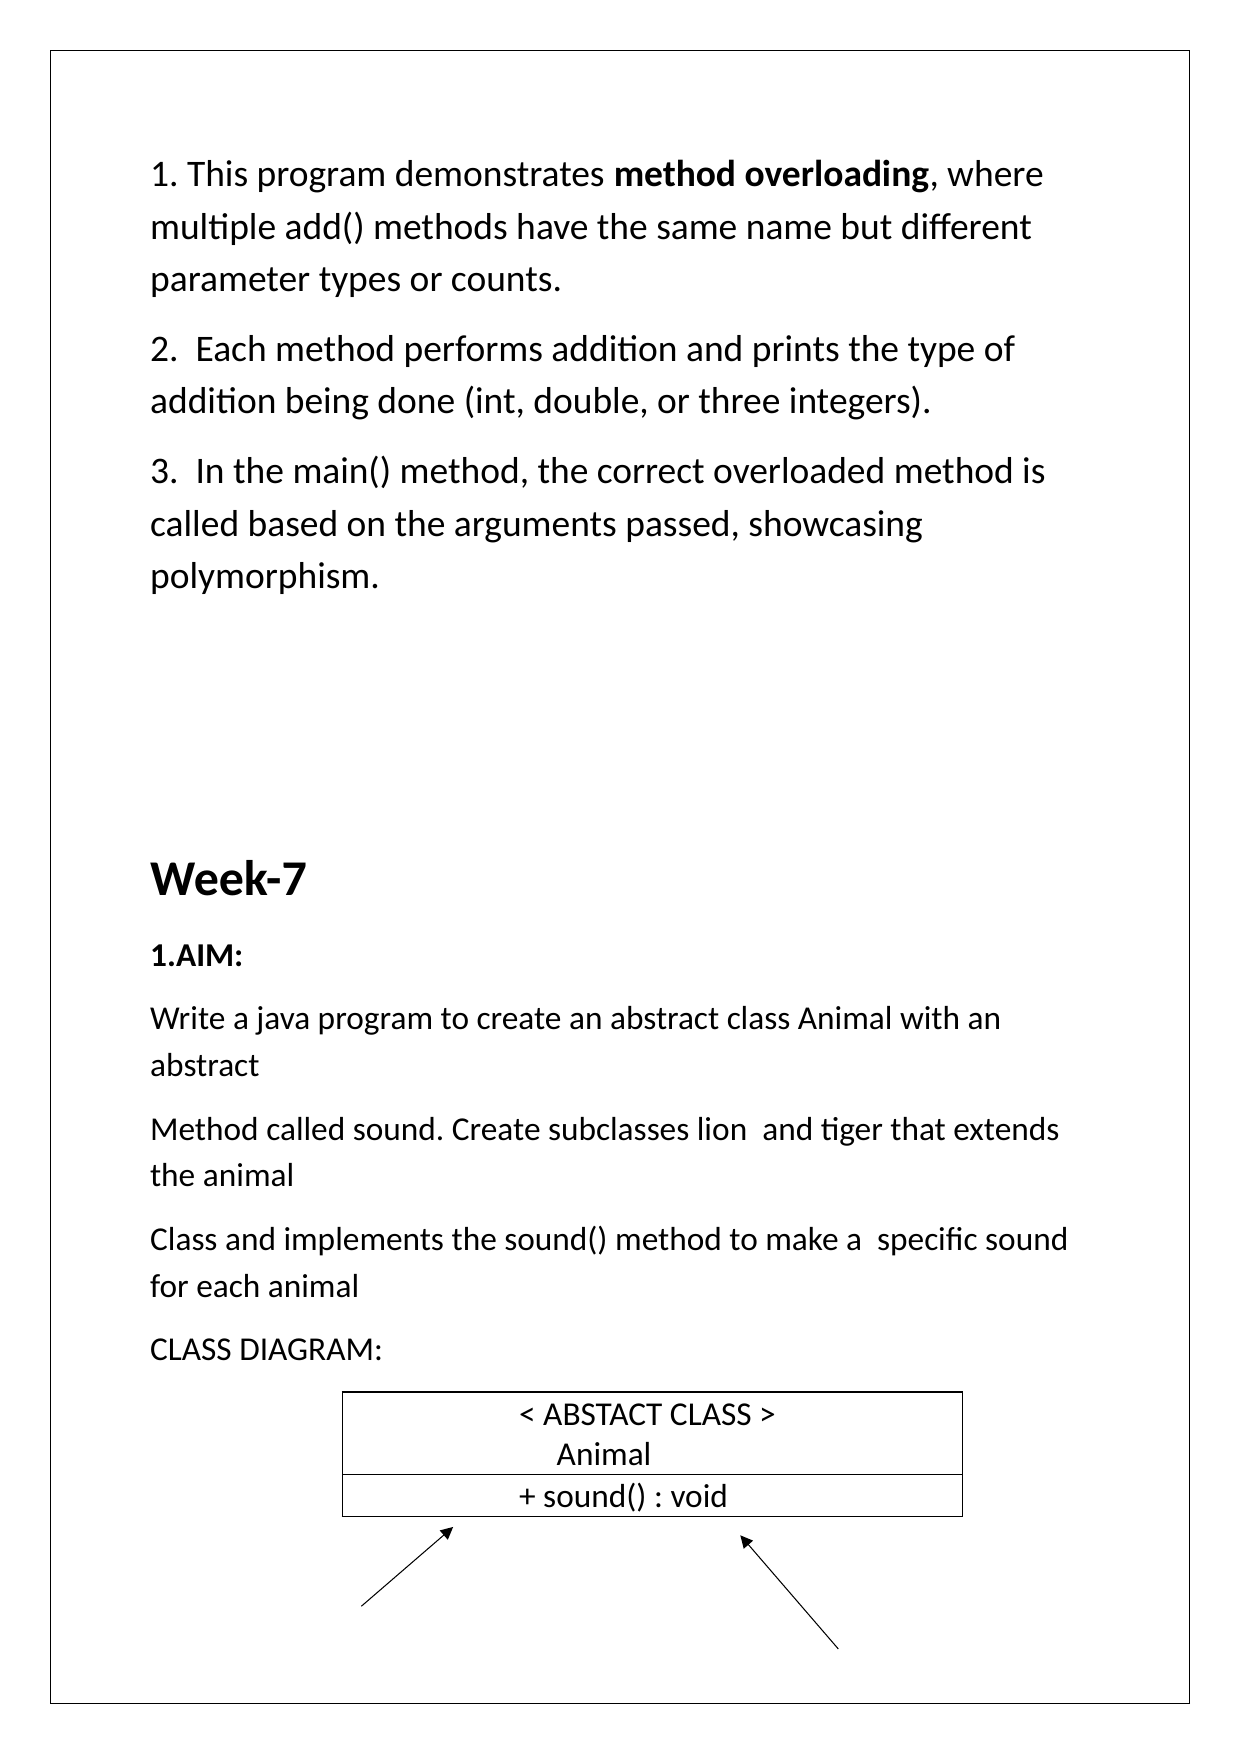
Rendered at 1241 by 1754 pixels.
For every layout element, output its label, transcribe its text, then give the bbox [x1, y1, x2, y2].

text Class and implements the sound() method to make a specific sound for each animal [150, 1218, 1090, 1305]
text Write a java program to create an abstract class Animal with an abstract [150, 997, 1090, 1085]
table_header < ABSTACT CLASS > Animal [343, 1393, 962, 1474]
text Week-7 [150, 847, 1090, 908]
text CLASS DIAGRAM: [150, 1328, 1090, 1369]
text 3. In the main() method, the correct overloaded method is called based on the arguments passed, showcasing polymorphism. [150, 447, 1090, 598]
text Method called sound. Create subclasses lion and tiger that extends the animal [150, 1108, 1090, 1195]
table_cell + sound() : void [343, 1475, 962, 1516]
text 1.AIM: [150, 934, 1090, 975]
text 2. Each method performs addition and prints the type of addition being done (int, double, or three integers). [150, 325, 1090, 423]
text 1. This program demonstrates method overloading, where multiple add() methods have the same name but different parameter types or counts. [150, 150, 1090, 301]
